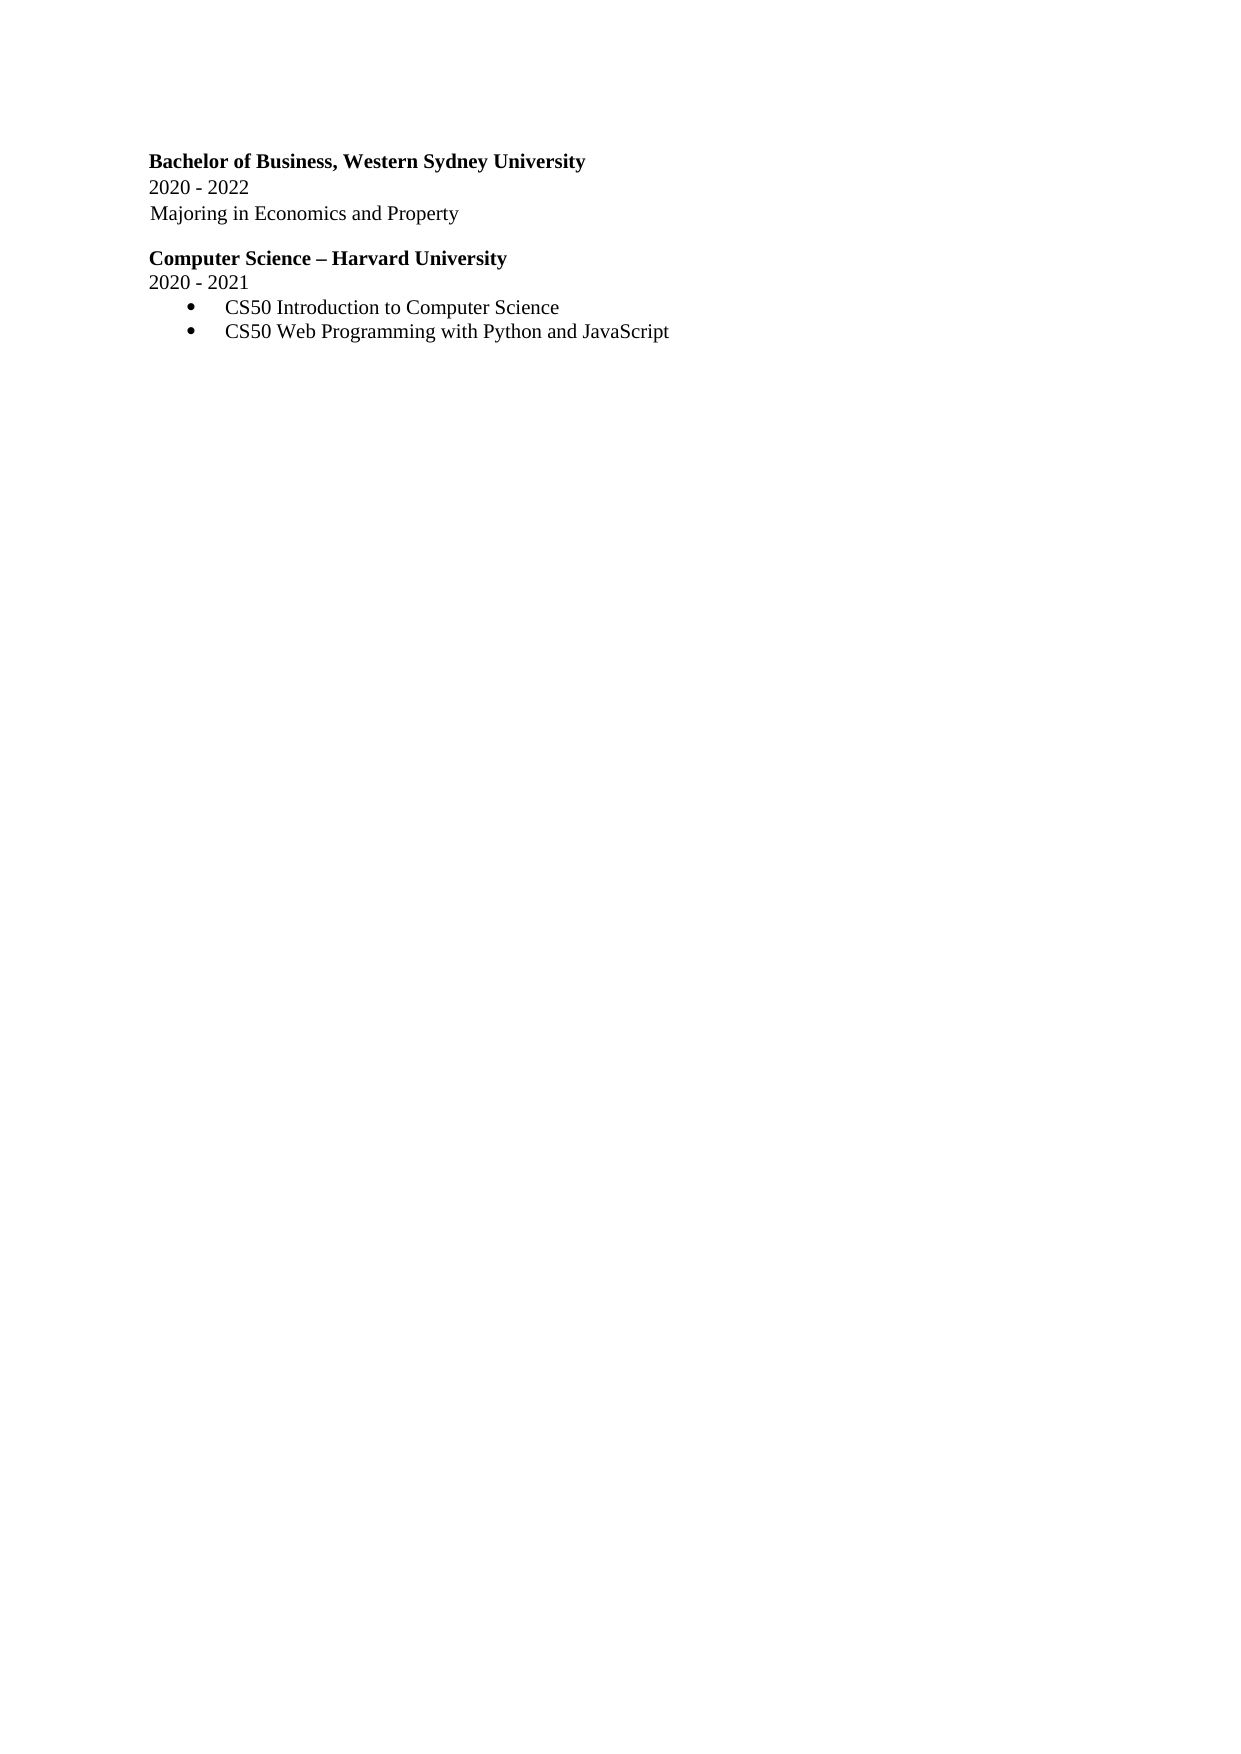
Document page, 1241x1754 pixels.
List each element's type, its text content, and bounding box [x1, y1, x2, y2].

subtitle Computer Science – Harvard University 2020 - 2021 [148, 246, 698, 294]
text Majoring in Economics and Property [150, 201, 1090, 224]
list CS50 Introduction to Computer Science [187, 294, 1090, 319]
subtitle Bachelor of Business, Western Sydney University 2020 - 2022 [148, 149, 698, 199]
list CS50 Web Programming with Python and JavaScript [187, 319, 1090, 343]
